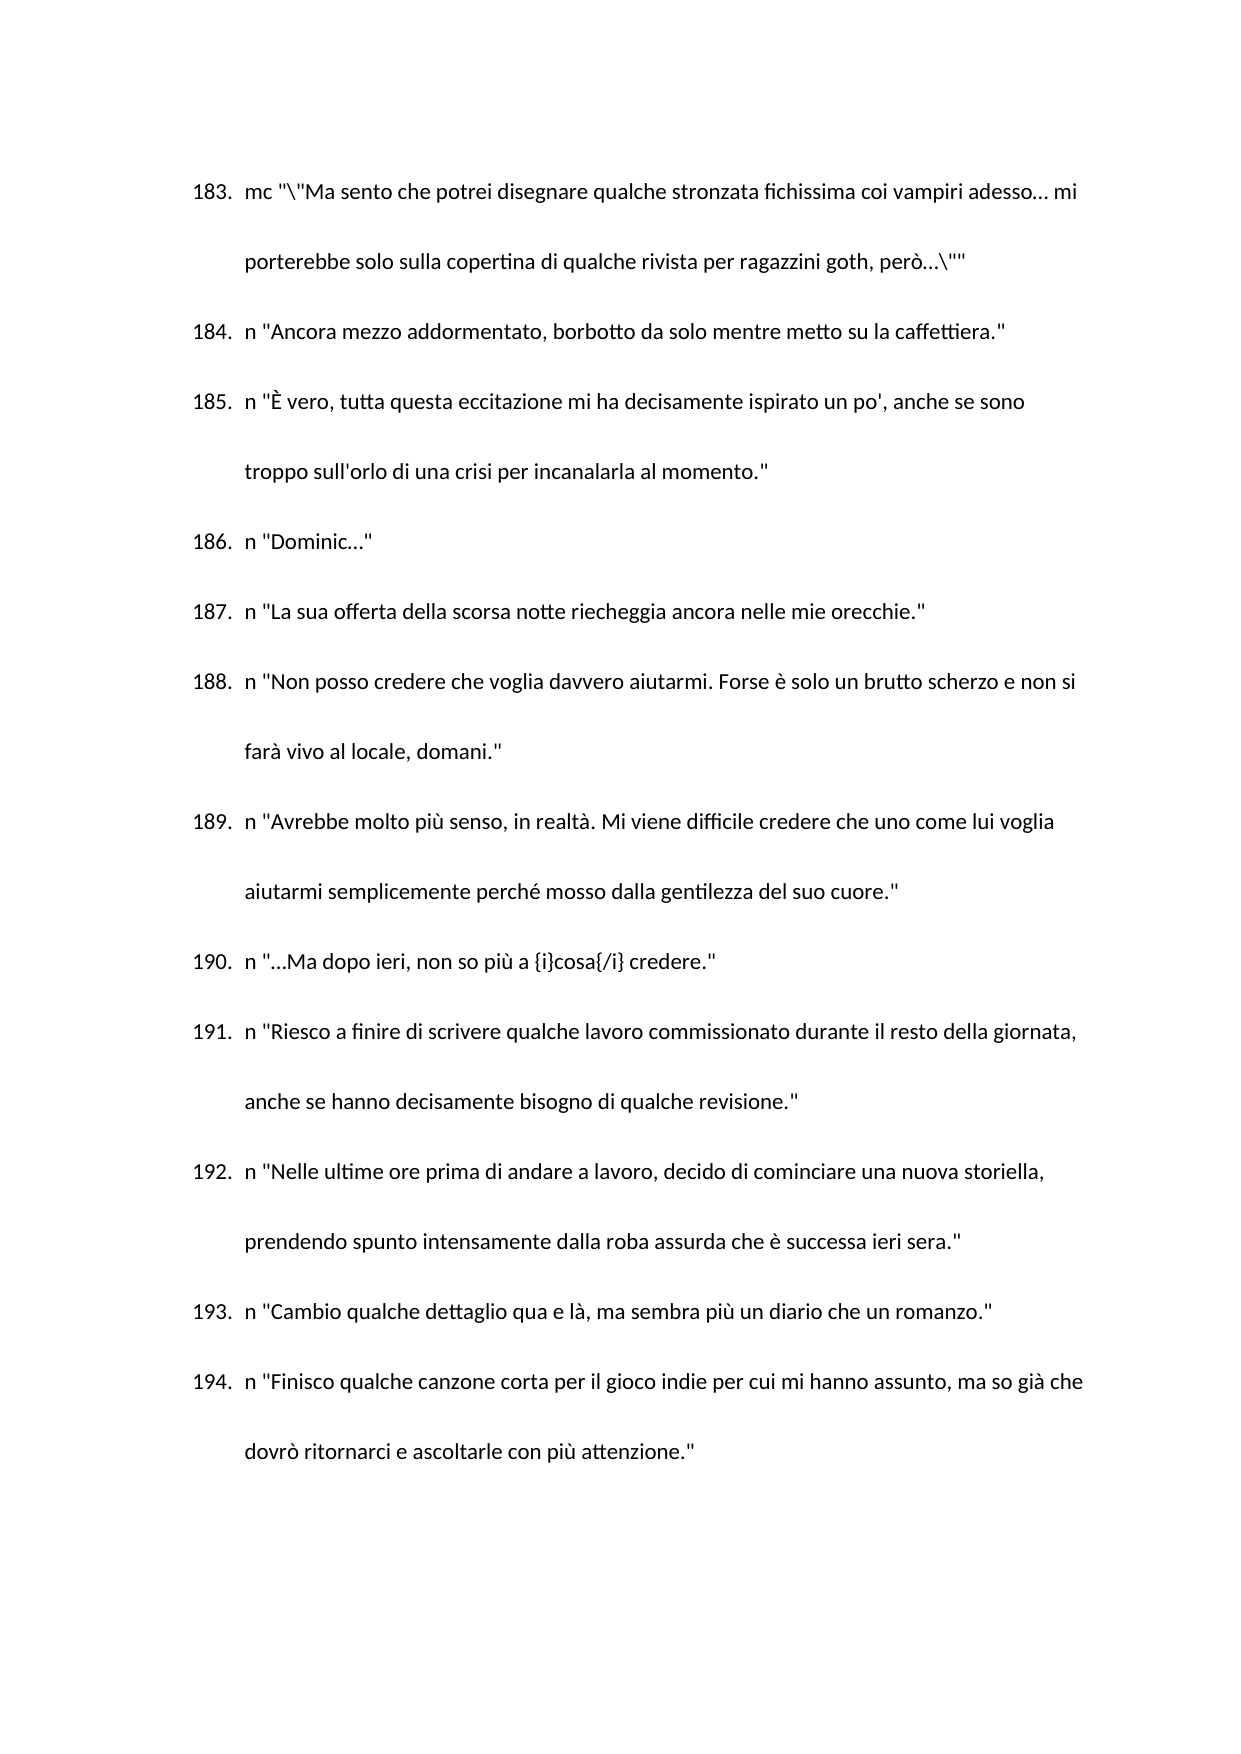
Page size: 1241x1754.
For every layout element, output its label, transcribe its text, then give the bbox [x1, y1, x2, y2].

text 188. n "Non posso credere che voglia davvero aiutarmi. Forse è solo un brutto scherzo e non si farà vivo al locale, domani." [192, 667, 1092, 765]
text 192. n "Nelle ultime ore prima di andare a lavoro, decido di cominciare una nuova storiella, prendendo spunto intensamente dalla roba assurda che è successa ieri sera." [192, 1157, 1092, 1255]
text 185. n "È vero, tutta questa eccitazione mi ha decisamente ispirato un po', anche se sono troppo sull'orlo di una crisi per incanalarla al momento." [192, 387, 1092, 485]
text 186. n "Dominic…" [192, 527, 1092, 555]
text 189. n "Avrebbe molto più senso, in realtà. Mi viene difficile credere che uno come lui voglia aiutarmi semplicemente perché mosso dalla gentilezza del suo cuore." [192, 807, 1092, 905]
text 191. n "Riesco a finire di scrivere qualche lavoro commissionato durante il resto della giornata, anche se hanno decisamente bisogno di qualche revisione." [192, 1017, 1092, 1115]
text 193. n "Cambio qualche dettaglio qua e là, ma sembra più un diario che un romanzo." [192, 1297, 1092, 1325]
text 194. n "Finisco qualche canzone corta per il gioco indie per cui mi hanno assunto, ma so già che dovrò ritornarci e ascoltarle con più attenzione." [192, 1367, 1092, 1465]
text 187. n "La sua offerta della scorsa notte riecheggia ancora nelle mie orecchie." [192, 597, 1092, 625]
text 184. n "Ancora mezzo addormentato, borbotto da solo mentre metto su la caffettiera." [192, 317, 1092, 345]
text 190. n "…Ma dopo ieri, non so più a {i}cosa{/i} credere." [192, 947, 1092, 975]
text 183. mc "\"Ma sento che potrei disegnare qualche stronzata fichissima coi vampiri adesso… mi porterebbe solo sulla copertina di qualche rivista per ragazzini goth, però…\"" [192, 177, 1092, 275]
